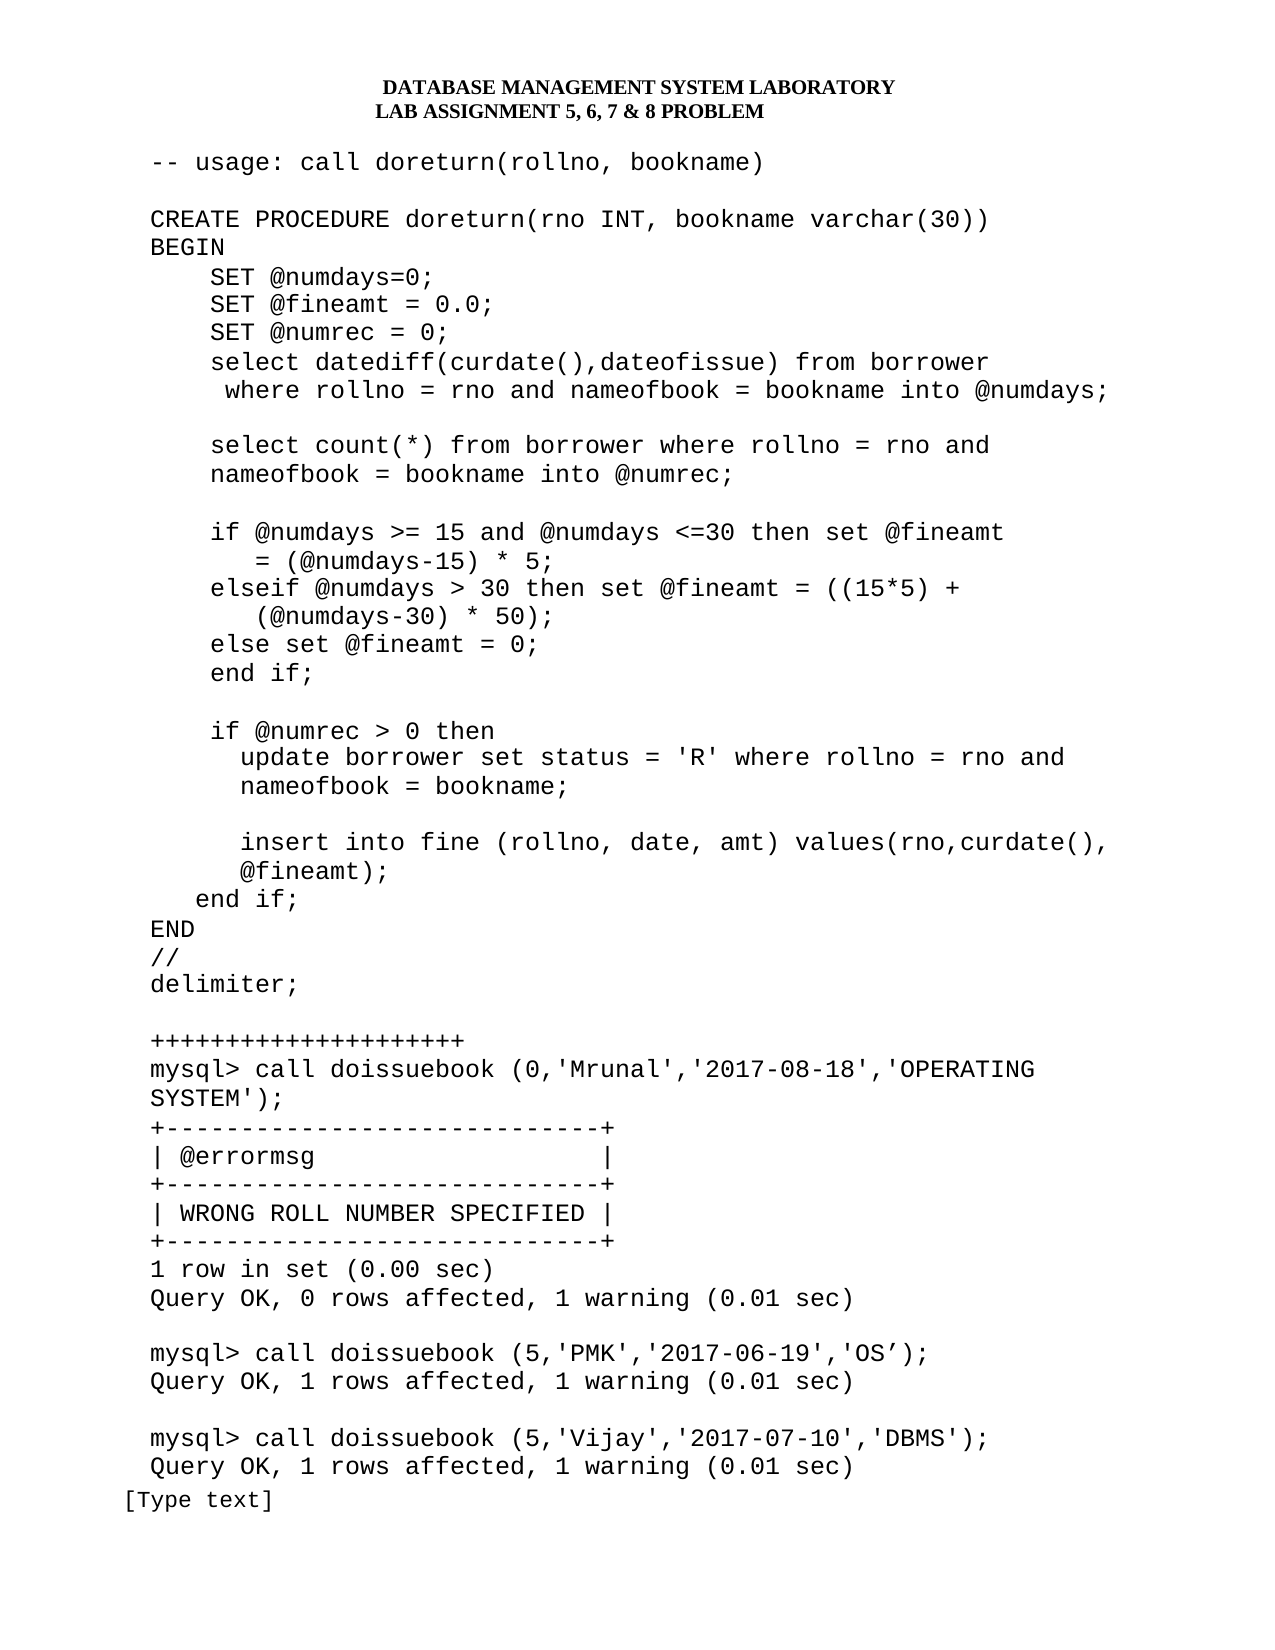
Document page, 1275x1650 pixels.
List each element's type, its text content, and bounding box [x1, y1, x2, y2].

text else set @fineamt = 0; end if; [210, 632, 542, 688]
text update borrower set status = 'R' where rollno = rno and nameofbook = bookname; [240, 745, 1067, 802]
text mysql> call doissuebook (0,'Mrunal','2017-08-18','OPERATING SYSTEM'); [150, 1057, 1037, 1113]
text SET @fineamt = 0.0; SET @numrec = 0; [210, 292, 497, 348]
text SET @numdays=0; [210, 263, 1154, 291]
text insert into fine (rollno, date, amt) values(rno,curdate(), @fineamt); [240, 830, 1112, 887]
text end if; [197, 887, 1154, 915]
text +-----------------------------+ [150, 1227, 1154, 1255]
text delimiter; [150, 972, 1154, 1000]
text where rollno = rno and nameofbook = bookname into @numdays; [225, 376, 1154, 405]
text if @numdays >= 15 and @numdays <=30 then set @fineamt [210, 518, 1154, 547]
text elseif @numdays > 30 then set @fineamt = ((15*5) + (@numdays-30) * 50); [210, 575, 960, 632]
text mysql> call doissuebook (5,'Vijay','2017-07-10','DBMS'); Query OK, 1 rows affected, 1 warning (0.01 sec) [150, 1425, 991, 1482]
text 1 row in set (0.00 sec) [150, 1255, 1154, 1284]
text END [150, 915, 195, 943]
text +-----------------------------+ [150, 1170, 1154, 1198]
text | @errormsg | [150, 1142, 1154, 1170]
text select count(*) from borrower where rollno = rno and nameofbook = bookname into @numrec; [210, 433, 992, 490]
text // [150, 943, 195, 972]
text select datediff(curdate(),dateofissue) from borrower [210, 348, 1154, 376]
text CREATE PROCEDURE doreturn(rno INT, bookname varchar(30)) BEGIN [150, 207, 992, 263]
text | WRONG ROLL NUMBER SPECIFIED | [150, 1198, 1154, 1227]
text Query OK, 0 rows affected, 1 warning (0.01 sec) [150, 1284, 1154, 1312]
text if @numrec > 0 then [210, 717, 1154, 745]
text mysql> call doissuebook (5,'PMK','2017-06-19','OS’); Query OK, 1 rows affected, 1 warning (0.01 sec) [150, 1340, 931, 1397]
text +-----------------------------+ [150, 1113, 1154, 1142]
text = (@numdays-15) * 5; [255, 547, 1154, 575]
text -- usage: call doreturn(rollno, bookname) [150, 150, 1154, 178]
text +++++++++++++++++++++ [150, 1028, 1154, 1057]
